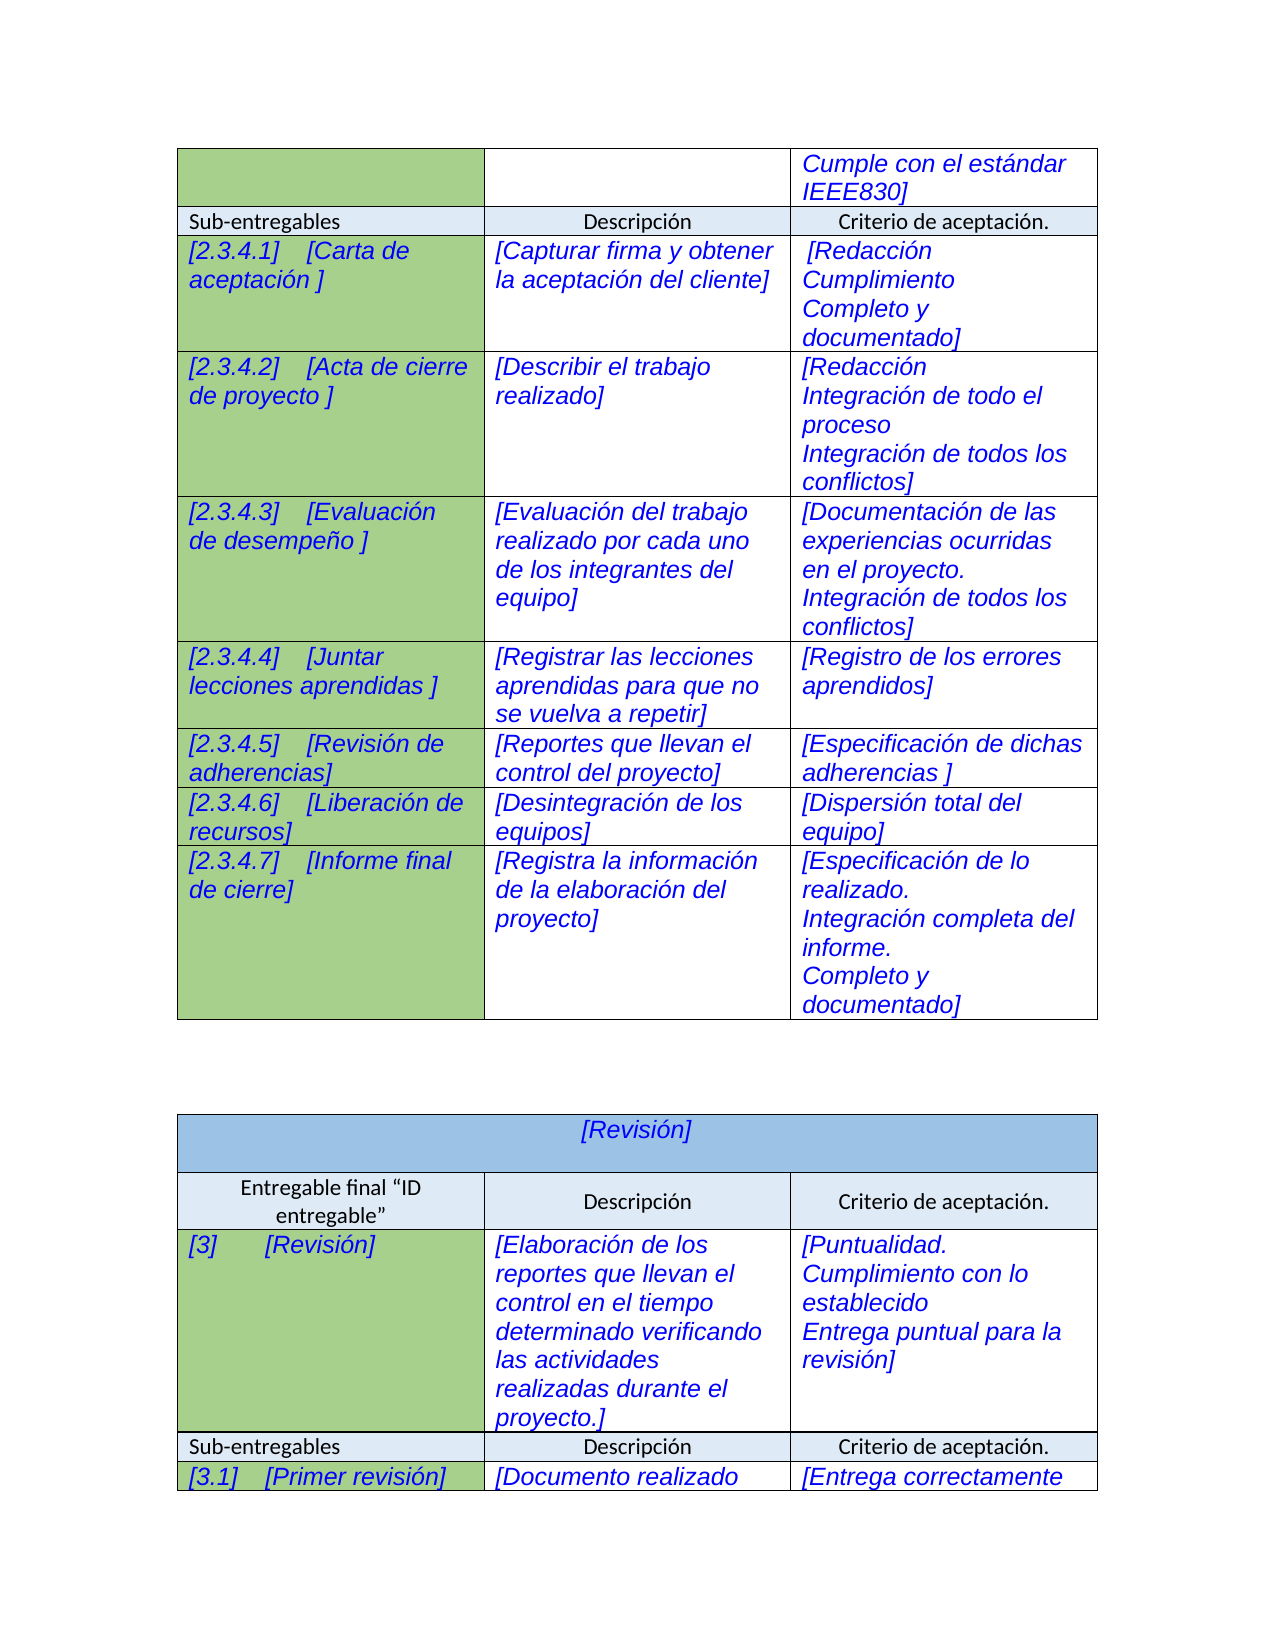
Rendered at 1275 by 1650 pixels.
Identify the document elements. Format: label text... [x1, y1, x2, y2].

table_cell [2.3.4.4] [Juntar lecciones aprendidas ] [178, 642, 484, 728]
table_cell Criterio de aceptación. [791, 1173, 1097, 1229]
table_cell Entregable final “ID entregable” [178, 1173, 484, 1229]
table_cell [2.3.4.1] [Carta de aceptación ] [178, 236, 484, 351]
table_cell [2.3.4.6] [Liberación de recursos] [178, 788, 484, 845]
table_cell Criterio de aceptación. [791, 207, 1097, 235]
table_cell [2.3.4.7] [Informe final de cierre] [178, 846, 484, 1019]
table_cell Criterio de aceptación. [791, 1433, 1097, 1461]
table_cell [3] [Revisión] [178, 1230, 484, 1431]
table_cell [2.3.4.3] [Evaluación de desempeño ] [178, 497, 484, 641]
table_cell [178, 149, 484, 206]
table_cell [Evaluación del trabajo realizado por cada uno de los integrantes del equipo] [485, 497, 790, 641]
table_cell [Registra la información de la elaboración del proyecto] [485, 846, 790, 1019]
table_cell Sub-entregables [178, 207, 484, 235]
table_cell [Desintegración de los equipos] [485, 788, 790, 845]
table_cell [Registrar las lecciones aprendidas para que no se vuelva a repetir] [485, 642, 790, 728]
table_cell [Describir el trabajo realizado] [485, 352, 790, 496]
table_cell Descripción [485, 1173, 790, 1229]
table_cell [485, 1462, 790, 1490]
table_cell [Dispersión total del equipo] [791, 788, 1097, 845]
table_cell Descripción [485, 207, 790, 235]
table_cell [Redacción Integración de todo el proceso Integración de todos los conflictos] [791, 352, 1097, 496]
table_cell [178, 1462, 484, 1490]
table_cell [Capturar firma y obtener la aceptación del cliente] [485, 236, 790, 351]
table_cell [Puntualidad. Cumplimiento con lo establecido Entrega puntual para la revisión] [791, 1230, 1097, 1431]
table_cell [Redacción Cumplimiento Completo y documentado] [791, 236, 1097, 351]
table_header [Revisión] [178, 1115, 1097, 1172]
table_cell [Especificación de dichas adherencias ] [791, 729, 1097, 787]
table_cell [485, 149, 790, 206]
table_cell [2.3.4.5] [Revisión de adherencias] [178, 729, 484, 787]
table_cell [Especificación de lo realizado. Integración completa del informe. Completo y documentado] [791, 846, 1097, 1019]
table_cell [791, 149, 1097, 206]
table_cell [791, 1462, 1097, 1490]
table_cell [Registro de los errores aprendidos] [791, 642, 1097, 728]
table_cell [Elaboración de los reportes que llevan el control en el tiempo determinado verificando las actividades realizadas durante el proyecto.] [485, 1230, 790, 1431]
table_cell [2.3.4.2] [Acta de cierre de proyecto ] [178, 352, 484, 496]
table_cell [Documentación de las experiencias ocurridas en el proyecto. Integración de todos los conflictos] [791, 497, 1097, 641]
table_cell [Reportes que llevan el control del proyecto] [485, 729, 790, 787]
table_cell Descripción [485, 1433, 790, 1461]
table_cell Sub-entregables [178, 1433, 484, 1461]
